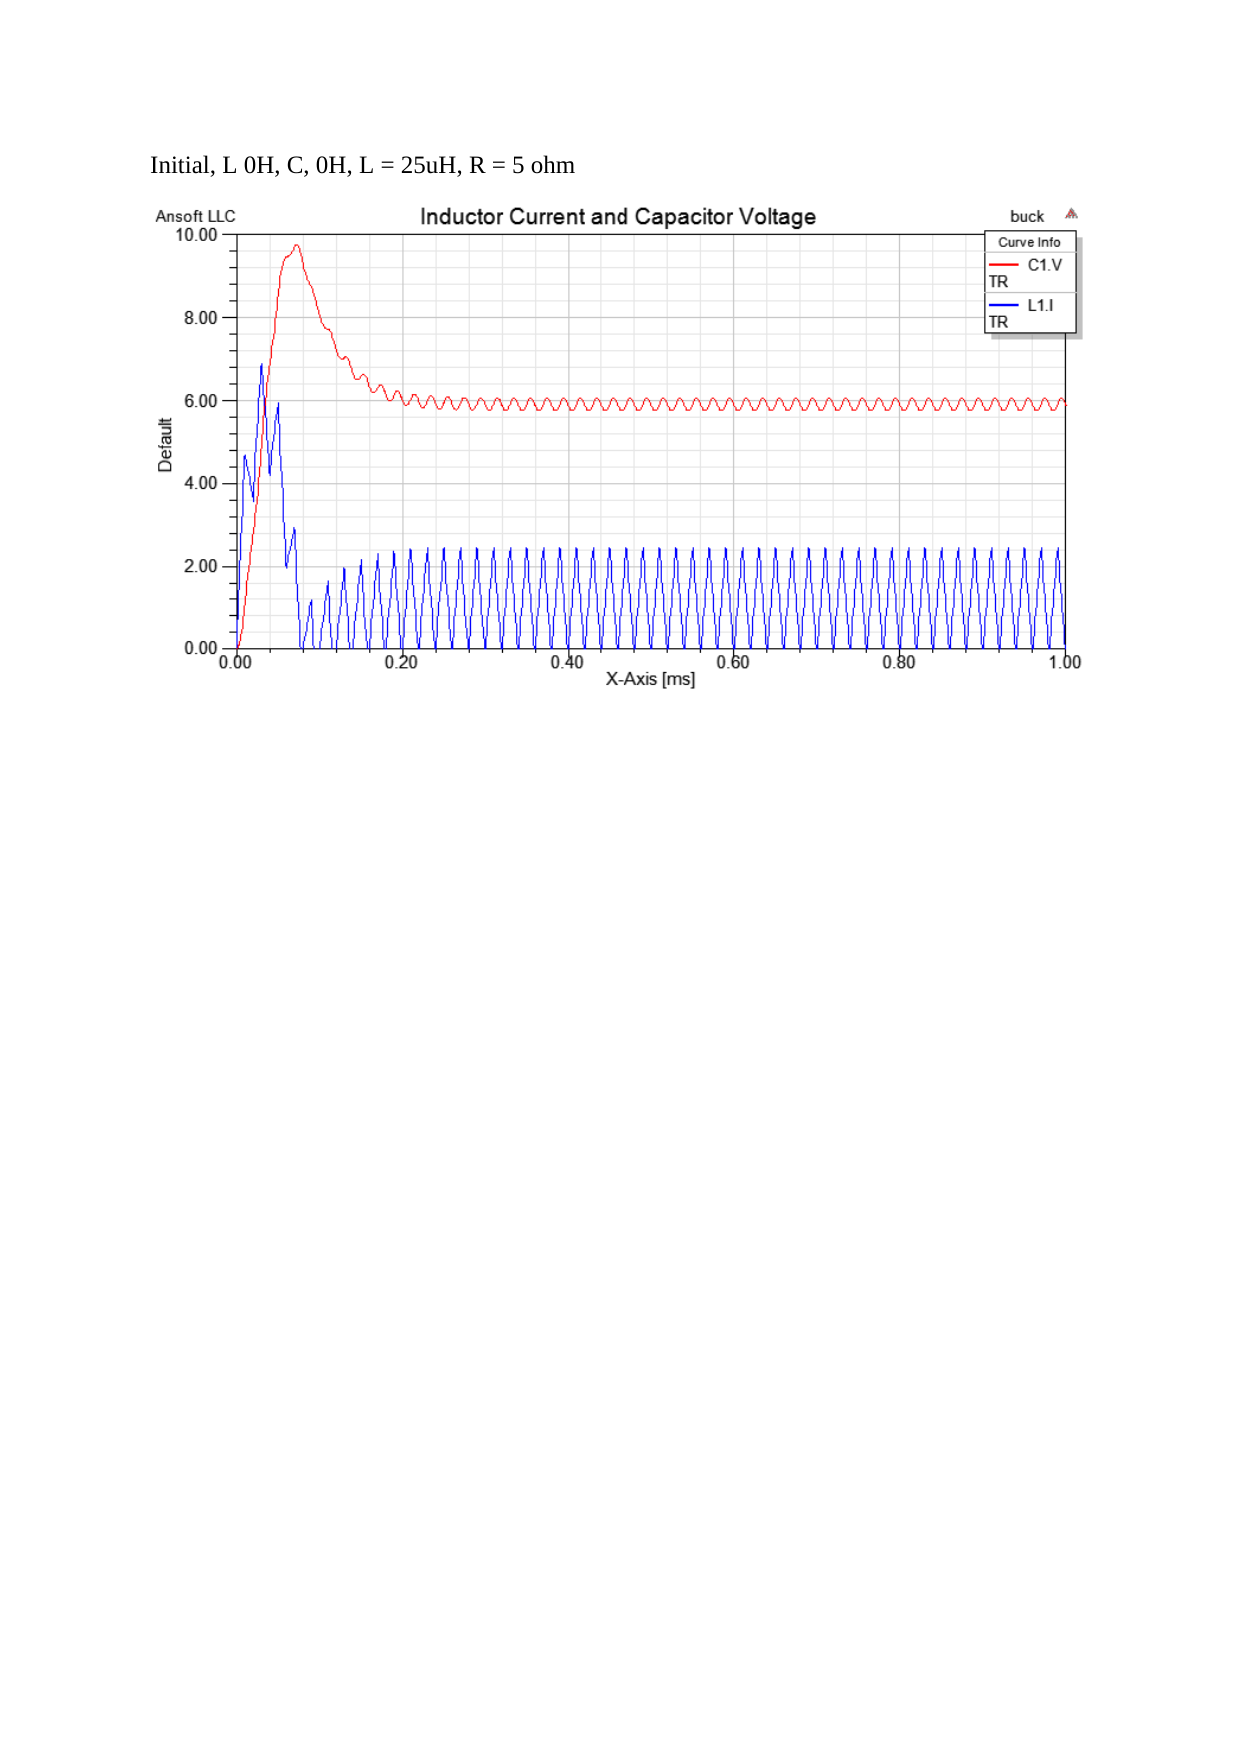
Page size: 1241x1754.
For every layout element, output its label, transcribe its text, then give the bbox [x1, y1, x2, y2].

picture [150, 203, 1091, 691]
text Initial, L 0H, C, 0H, L = 25uH, R = 5 ohm [150, 150, 1090, 179]
